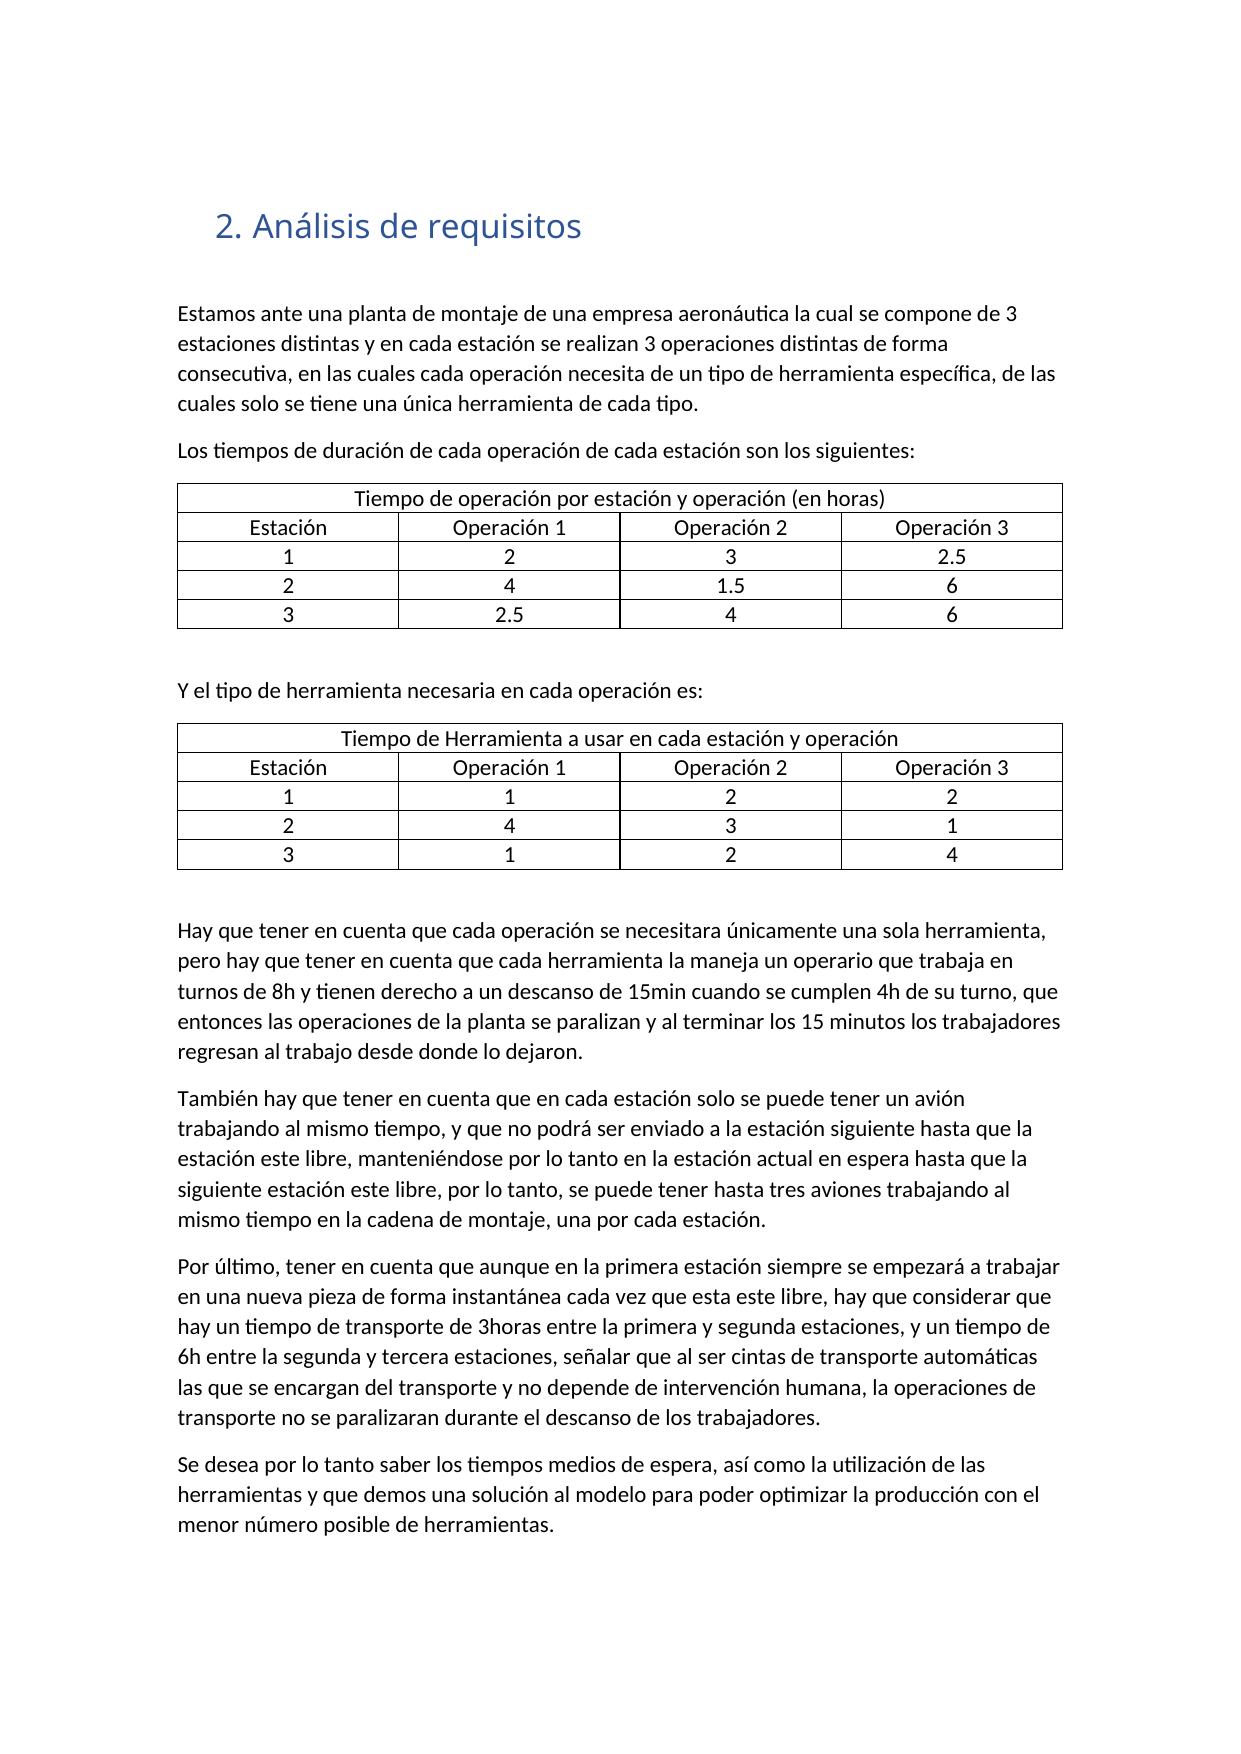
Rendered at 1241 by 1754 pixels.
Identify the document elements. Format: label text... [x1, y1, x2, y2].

table_cell 4 [621, 600, 841, 628]
table_cell 6 [842, 571, 1062, 599]
table_cell 4 [842, 840, 1062, 868]
table_cell 3 [621, 811, 841, 839]
table_cell Operación 3 [842, 513, 1062, 541]
table_cell 3 [178, 600, 398, 628]
table_header Tiempo de operación por estación y operación (en horas) [178, 484, 1062, 512]
table_cell 1.5 [621, 571, 841, 599]
table_cell 2 [842, 782, 1062, 810]
table_cell 4 [399, 571, 619, 599]
table_cell Operación 1 [399, 753, 619, 781]
text Y el tipo de herramienta necesaria en cada operación es: [177, 676, 1063, 704]
table_cell 2 [399, 542, 619, 570]
table_cell Estación [178, 753, 398, 781]
table_cell 2 [621, 782, 841, 810]
table_header Tiempo de Herramienta a usar en cada estación y operación [178, 724, 1062, 752]
table_cell 2 [178, 571, 398, 599]
table_cell 1 [178, 542, 398, 570]
table_cell 3 [178, 840, 398, 868]
text También hay que tener en cuenta que en cada estación solo se puede tener un avión trabajando al mismo tiempo, y que no podrá ser enviado a la estación siguiente hasta que la estación este libre, manteniéndose por lo tanto en la estación actual en espera hasta que la siguiente estación este libre, por lo tanto, se puede tener hasta tres aviones trabajando al mismo tiempo en la cadena de montaje, una por cada estación. [177, 1084, 1063, 1233]
subtitle Análisis de requisitos [215, 203, 1063, 248]
table_cell Estación [178, 513, 398, 541]
table_cell 1 [842, 811, 1062, 839]
table_cell 1 [399, 840, 619, 868]
text Los tiempos de duración de cada operación de cada estación son los siguientes: [177, 436, 1063, 464]
table_cell 1 [178, 782, 398, 810]
text Por último, tener en cuenta que aunque en la primera estación siempre se empezará a trabajar en una nueva pieza de forma instantánea cada vez que esta este libre, hay que considerar que hay un tiempo de transporte de 3horas entre la primera y segunda estaciones, y un tiempo de 6h entre la segunda y tercera estaciones, señalar que al ser cintas de transporte automáticas las que se encargan del transporte y no depende de intervención humana, la operaciones de transporte no se paralizaran durante el descanso de los trabajadores. [177, 1252, 1063, 1431]
table_cell 2.5 [842, 542, 1062, 570]
table_cell 4 [399, 811, 619, 839]
text Se desea por lo tanto saber los tiempos medios de espera, así como la utilización de las herramientas y que demos una solución al modelo para poder optimizar la producción con el menor número posible de herramientas. [177, 1450, 1063, 1538]
table_cell 2 [621, 840, 841, 868]
table_cell 6 [842, 600, 1062, 628]
table_cell Operación 2 [621, 753, 841, 781]
table_cell Operación 3 [842, 753, 1062, 781]
table_cell 1 [399, 782, 619, 810]
text Estamos ante una planta de montaje de una empresa aeronáutica la cual se compone de 3 estaciones distintas y en cada estación se realizan 3 operaciones distintas de forma consecutiva, en las cuales cada operación necesita de un tipo de herramienta específica, de las cuales solo se tiene una única herramienta de cada tipo. [177, 299, 1063, 417]
table_cell 3 [621, 542, 841, 570]
table_cell 2 [178, 811, 398, 839]
text Hay que tener en cuenta que cada operación se necesitara únicamente una sola herramienta, pero hay que tener en cuenta que cada herramienta la maneja un operario que trabaja en turnos de 8h y tienen derecho a un descanso de 15min cuando se cumplen 4h de su turno, que entonces las operaciones de la planta se paralizan y al terminar los 15 minutos los trabajadores regresan al trabajo desde donde lo dejaron. [177, 916, 1063, 1065]
table_cell Operación 2 [621, 513, 841, 541]
table_cell Operación 1 [399, 513, 619, 541]
table_cell 2.5 [399, 600, 619, 628]
